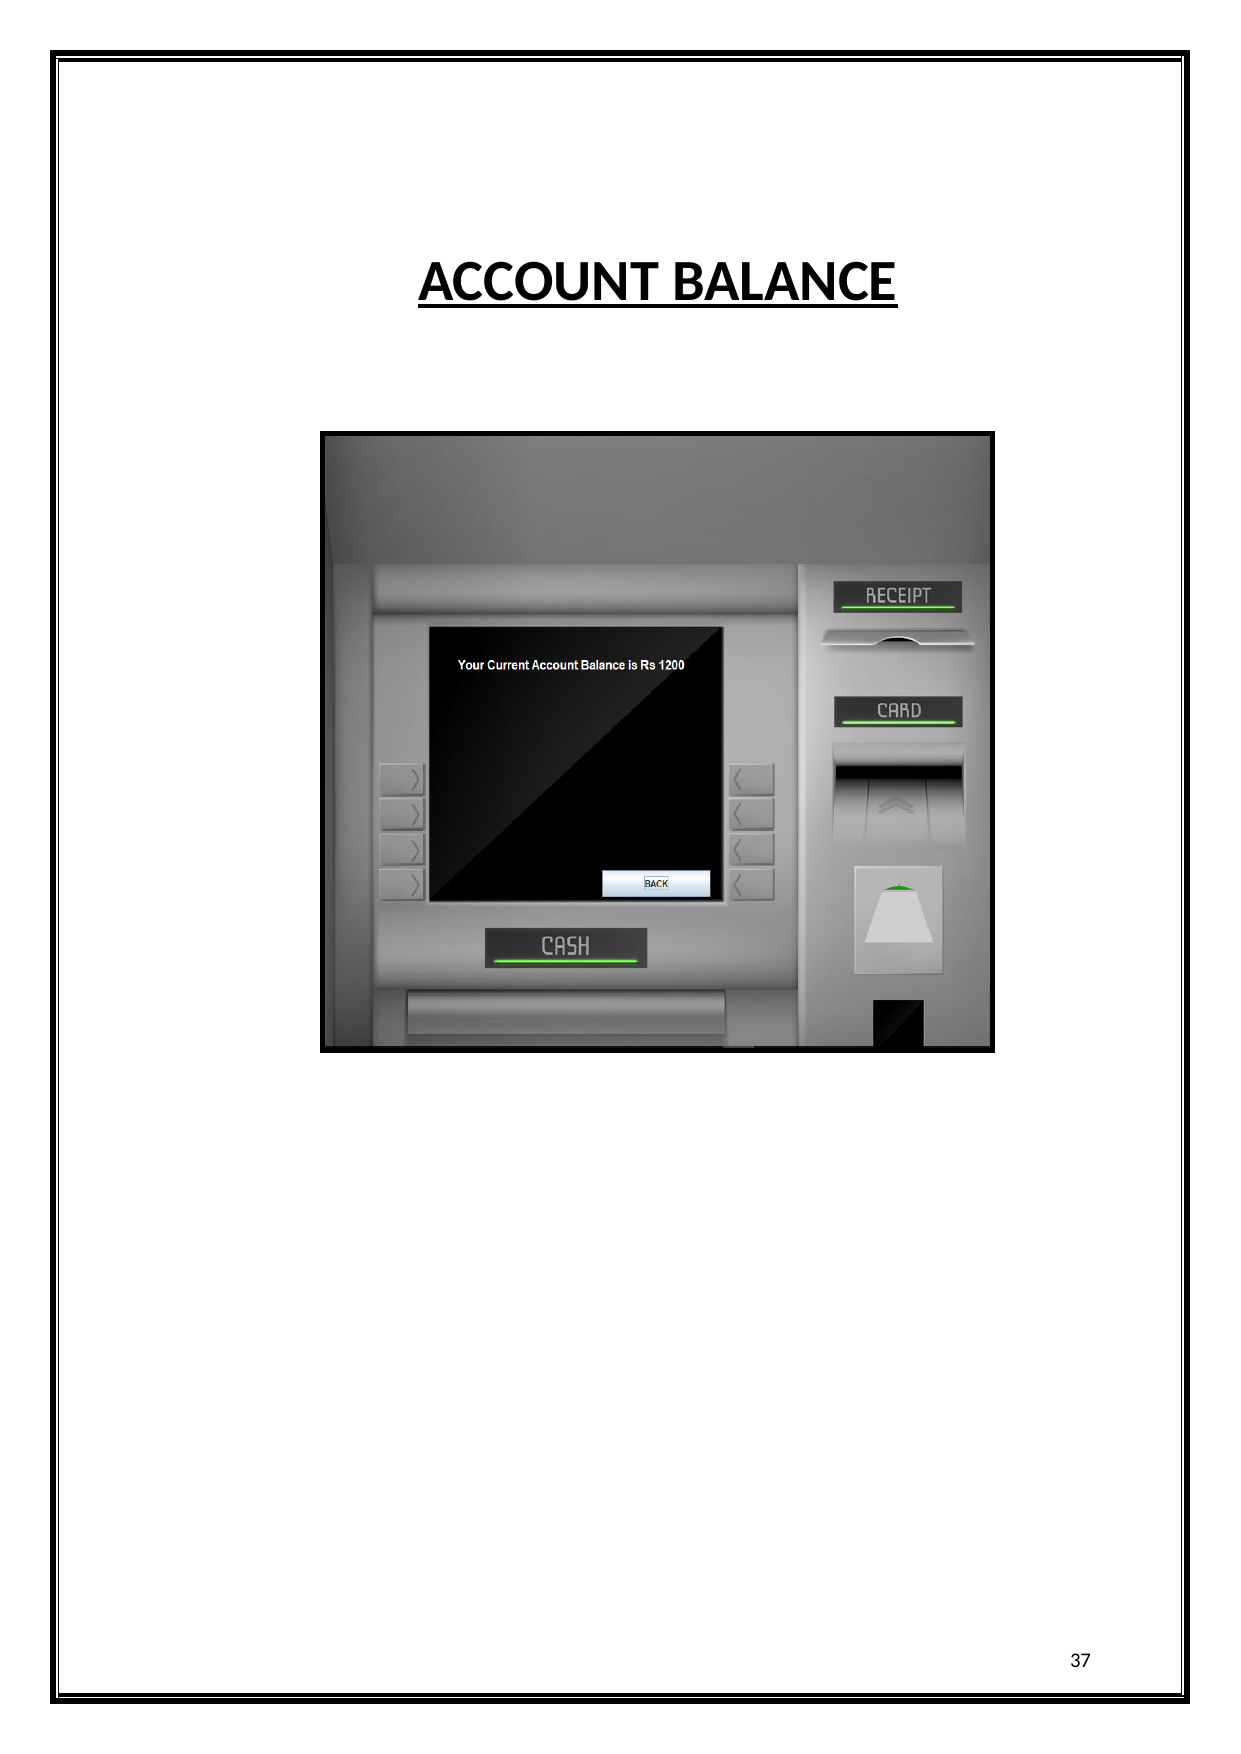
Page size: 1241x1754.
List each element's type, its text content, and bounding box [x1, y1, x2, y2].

picture [325, 436, 990, 1048]
text ACCOUNT BALANCE [150, 244, 1090, 315]
